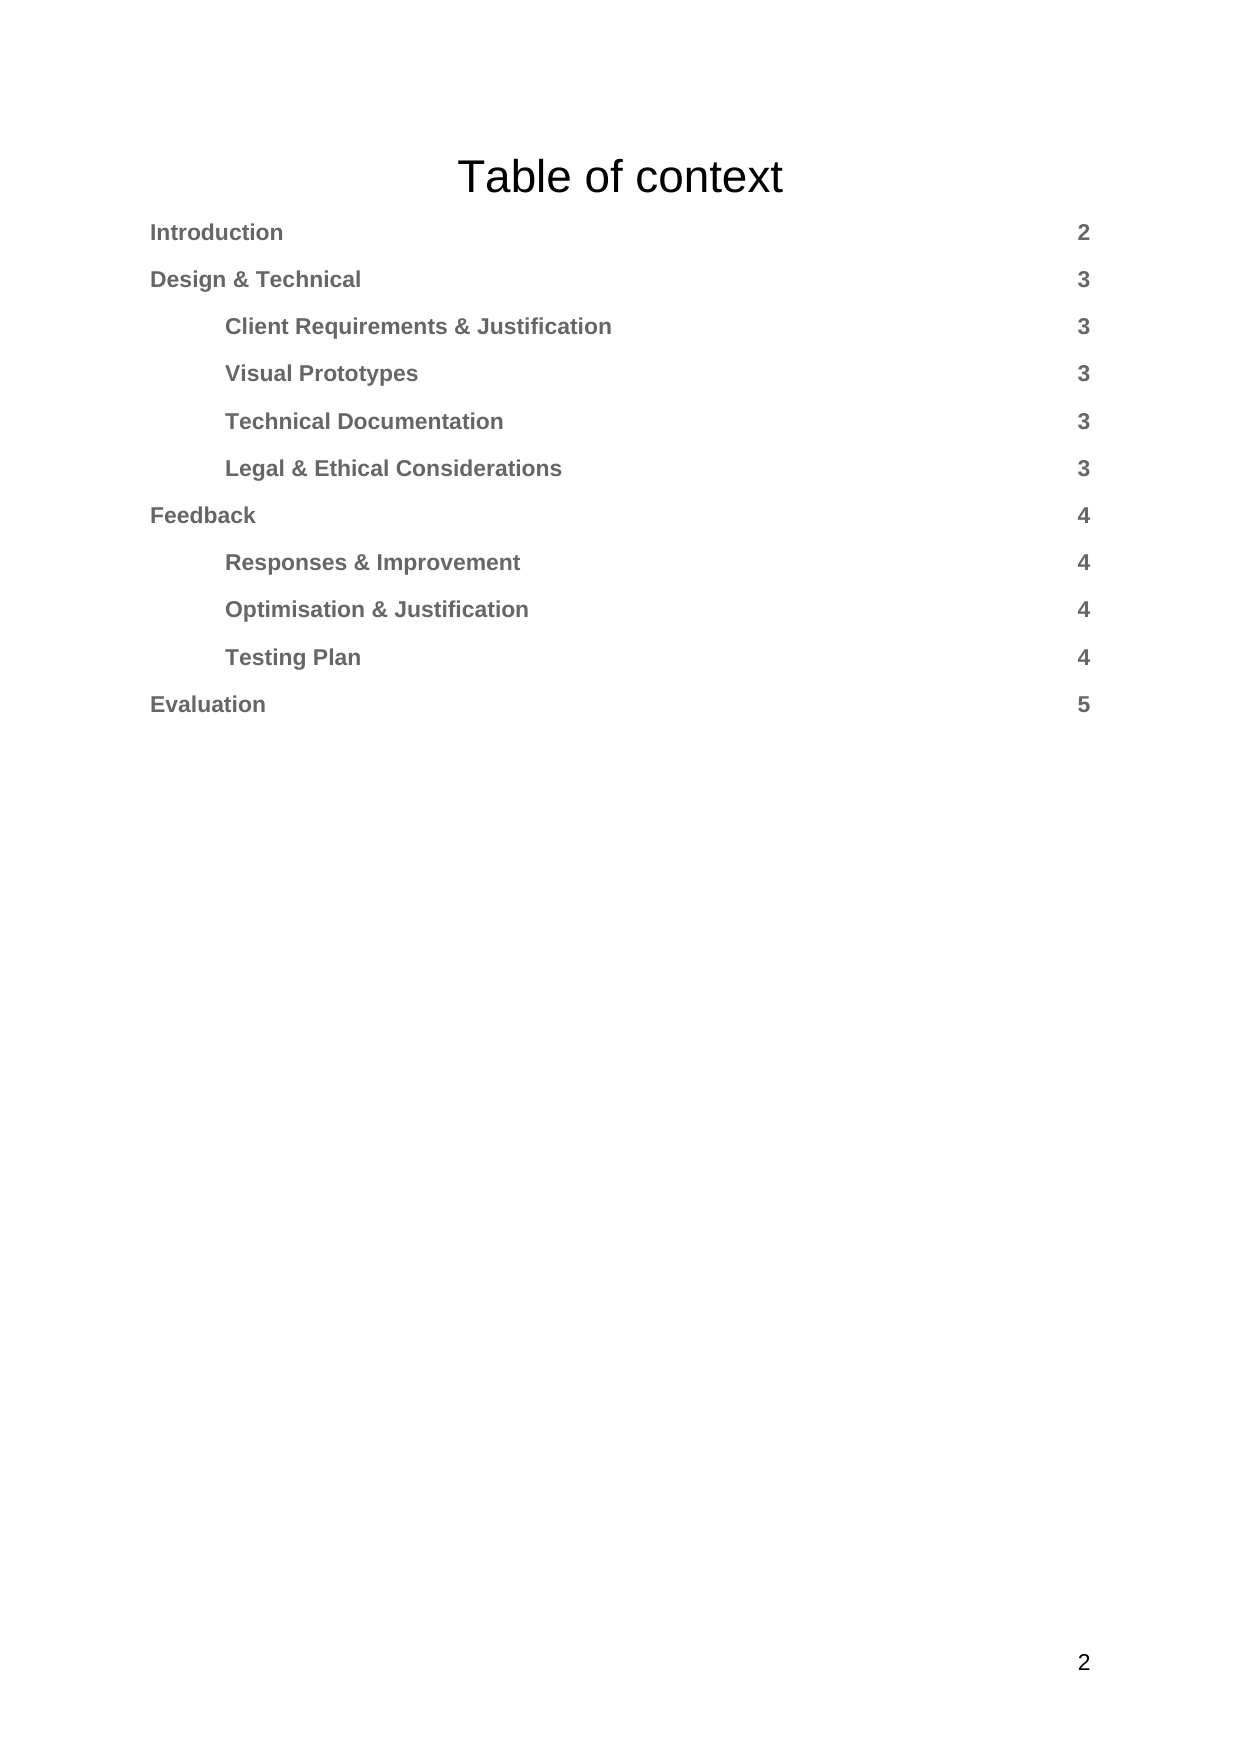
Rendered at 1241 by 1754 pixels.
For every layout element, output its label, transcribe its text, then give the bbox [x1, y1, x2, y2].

title Table of context [150, 150, 1090, 203]
